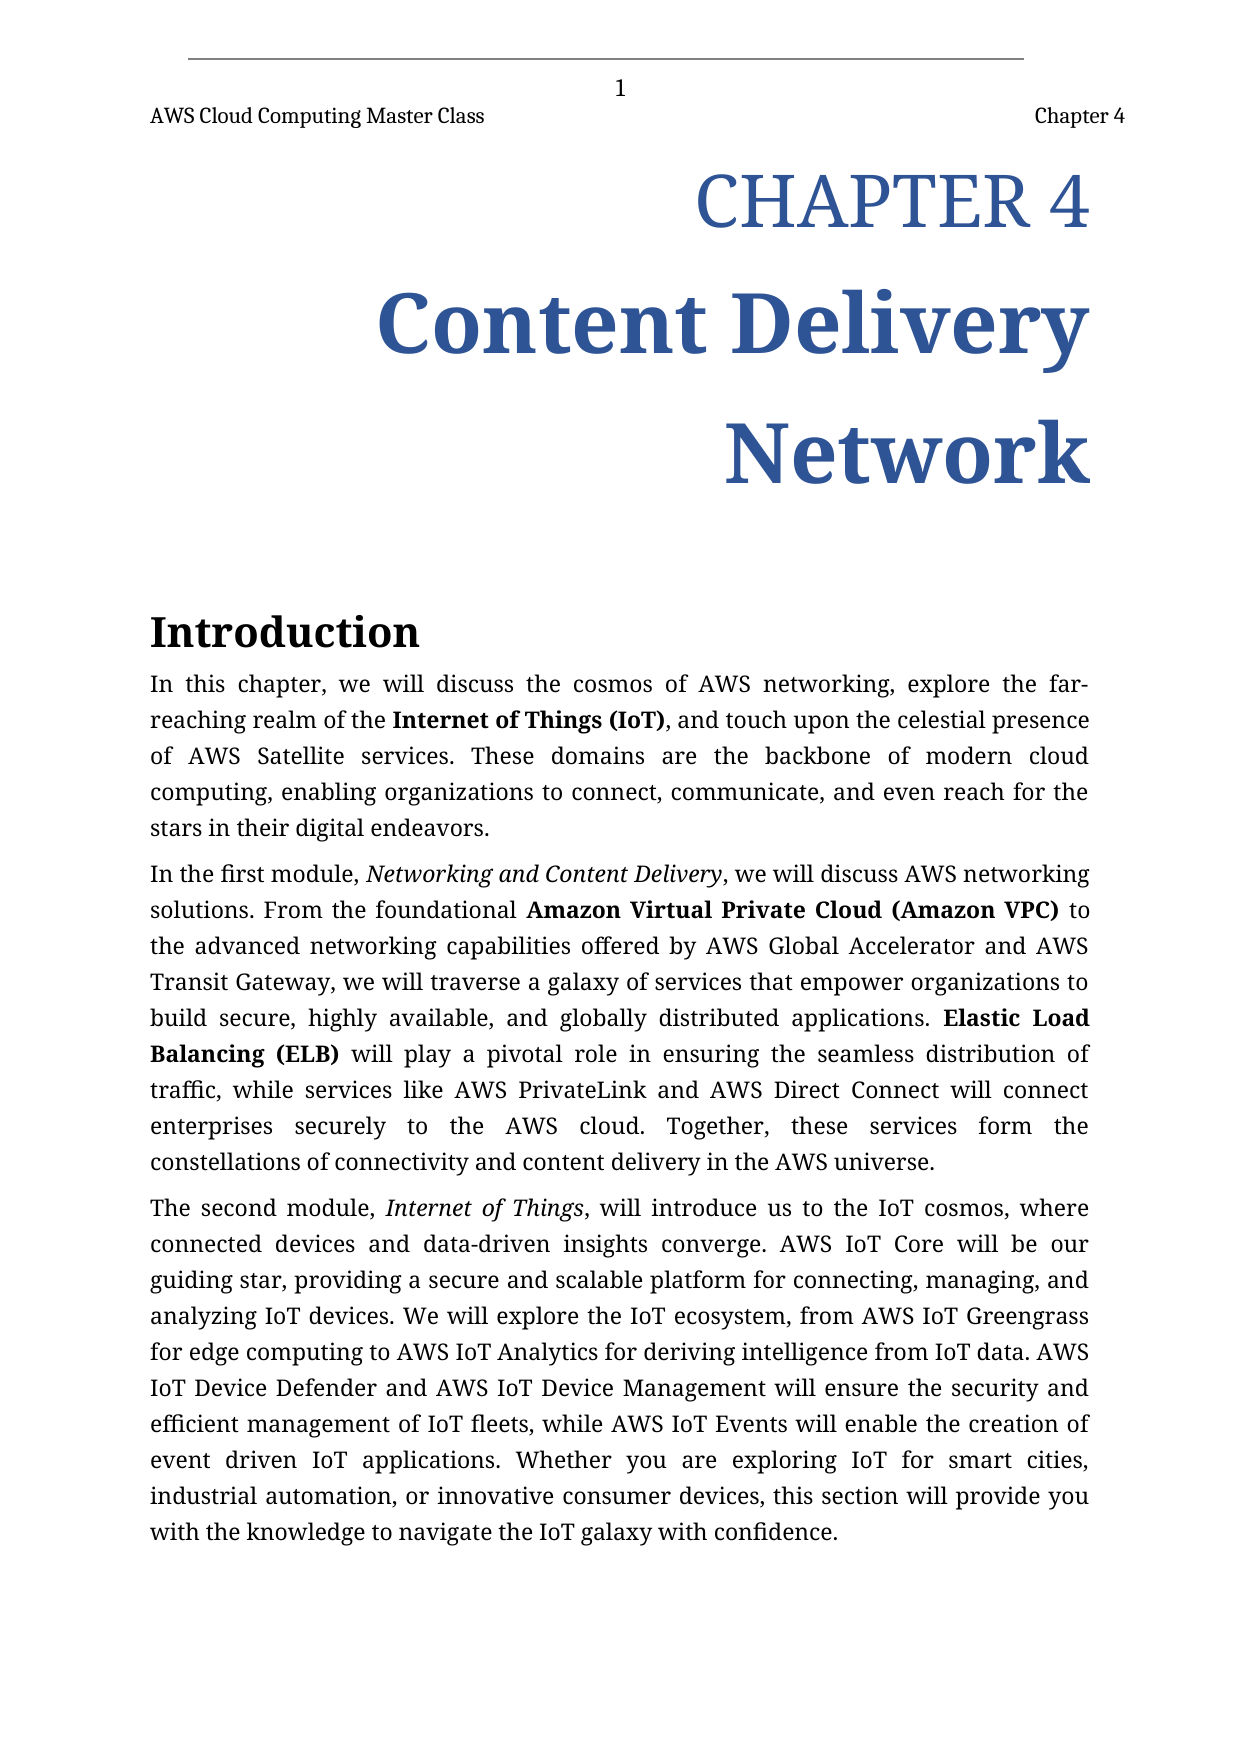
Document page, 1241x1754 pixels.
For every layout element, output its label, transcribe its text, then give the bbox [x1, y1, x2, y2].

title Content Delivery Network [150, 264, 1090, 508]
text In the first module, Networking and Content Delivery, we will discuss AWS networking solutions. From the foundational Amazon Virtual Private Cloud (Amazon VPC) to the advanced networking capabilities offered by AWS Global Accelerator and AWS Transit Gateway, we will traverse a galaxy of services that empower organizations to build secure, highly available, and globally distributed applications. Elastic Load Balancing (ELB) will play a pivotal role in ensuring the seamless distribution of traffic, while services like AWS PrivateLink and AWS Direct Connect will connect enterprises securely to the AWS cloud. Together, these services form the constellations of connectivity and content delivery in the AWS universe. [150, 858, 1090, 1177]
title CHAPTER 4 [150, 150, 1090, 249]
text In this chapter, we will discuss the cosmos of AWS networking, explore the far-reaching realm of the Internet of Things (IoT), and touch upon the celestial presence of AWS Satellite services. These domains are the backbone of modern cloud computing, enabling organizations to connect, communicate, and even reach for the stars in their digital endeavors. [150, 668, 1090, 843]
subtitle Introduction [150, 603, 1090, 660]
text The second module, Internet of Things, will introduce us to the IoT cosmos, where connected devices and data-driven insights converge. AWS IoT Core will be our guiding star, providing a secure and scalable platform for connecting, managing, and analyzing IoT devices. We will explore the IoT ecosystem, from AWS IoT Greengrass for edge computing to AWS IoT Analytics for deriving intelligence from IoT data. AWS IoT Device Defender and AWS IoT Device Management will ensure the security and efficient management of IoT fleets, while AWS IoT Events will enable the creation of event driven IoT applications. Whether you are exploring IoT for smart cities, industrial automation, or innovative consumer devices, this section will provide you with the knowledge to navigate the IoT galaxy with confidence. [150, 1192, 1090, 1547]
